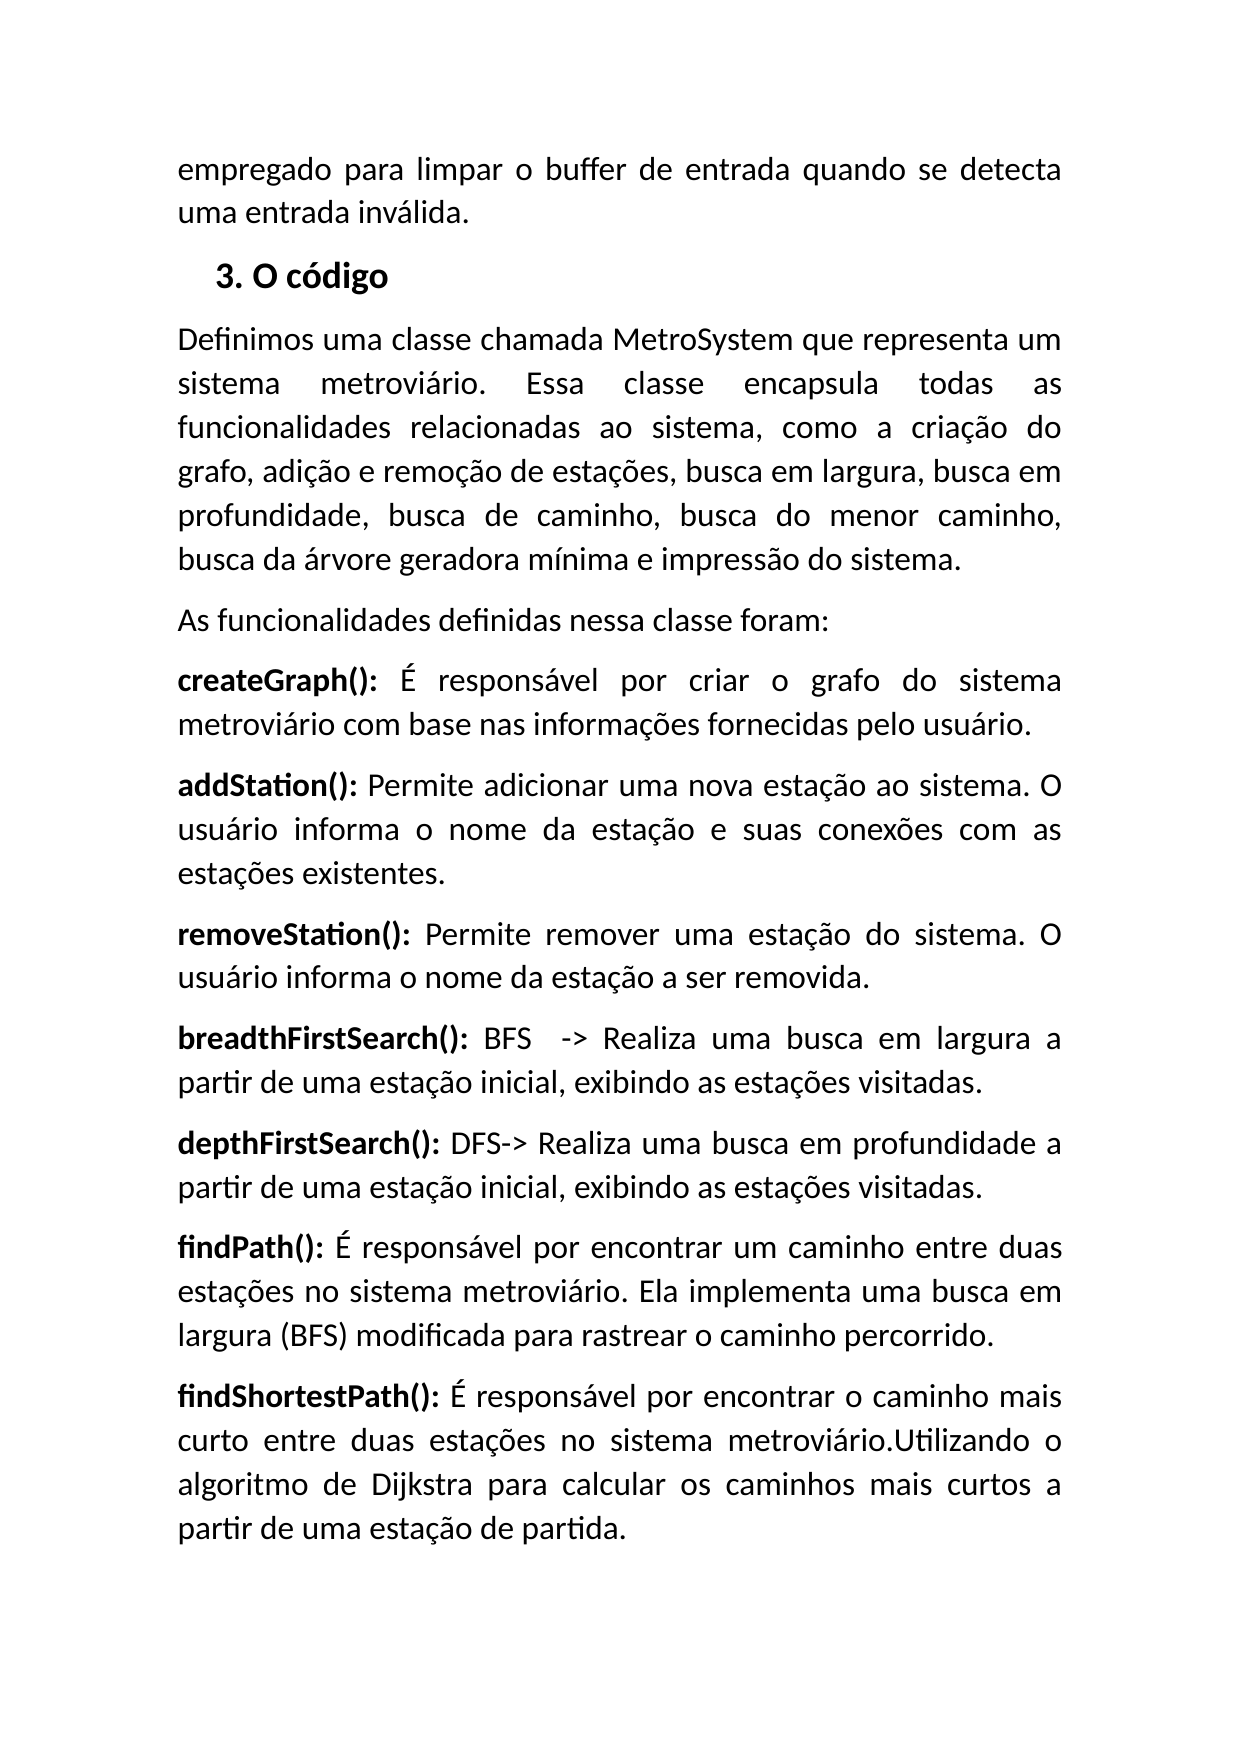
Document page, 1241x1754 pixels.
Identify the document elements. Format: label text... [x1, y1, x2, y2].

text As funcionalidades definidas nessa classe foram: [177, 599, 1063, 639]
text findPath(): É responsável por encontrar um caminho entre duas estações no sistema metroviário. Ela implementa uma busca em largura (BFS) modificada para rastrear o caminho percorrido. [177, 1226, 1063, 1355]
text Definimos uma classe chamada MetroSystem que representa um sistema metroviário. Essa classe encapsula todas as funcionalidades relacionadas ao sistema, como a criação do grafo, adição e remoção de estações, busca em largura, busca em profundidade, busca de caminho, busca do menor caminho, busca da árvore geradora mínima e impressão do sistema. [177, 318, 1063, 579]
text findShortestPath(): É responsável por encontrar o caminho mais curto entre duas estações no sistema metroviário.Utilizando o algoritmo de Dijkstra para calcular os caminhos mais curtos a partir de uma estação de partida. [177, 1375, 1063, 1547]
text breadthFirstSearch(): BFS -> Realiza uma busca em largura a partir de uma estação inicial, exibindo as estações visitadas. [177, 1017, 1063, 1102]
text removeStation(): Permite remover uma estação do sistema. O usuário informa o nome da estação a ser removida. [177, 912, 1063, 997]
list O código [215, 252, 1063, 298]
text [177, 148, 1063, 232]
text depthFirstSearch(): DFS-> Realiza uma busca em profundidade a partir de uma estação inicial, exibindo as estações visitadas. [177, 1122, 1063, 1206]
text createGraph(): É responsável por criar o grafo do sistema metroviário com base nas informações fornecidas pelo usuário. [177, 659, 1063, 744]
text addStation(): Permite adicionar uma nova estação ao sistema. O usuário informa o nome da estação e suas conexões com as estações existentes. [177, 764, 1063, 893]
